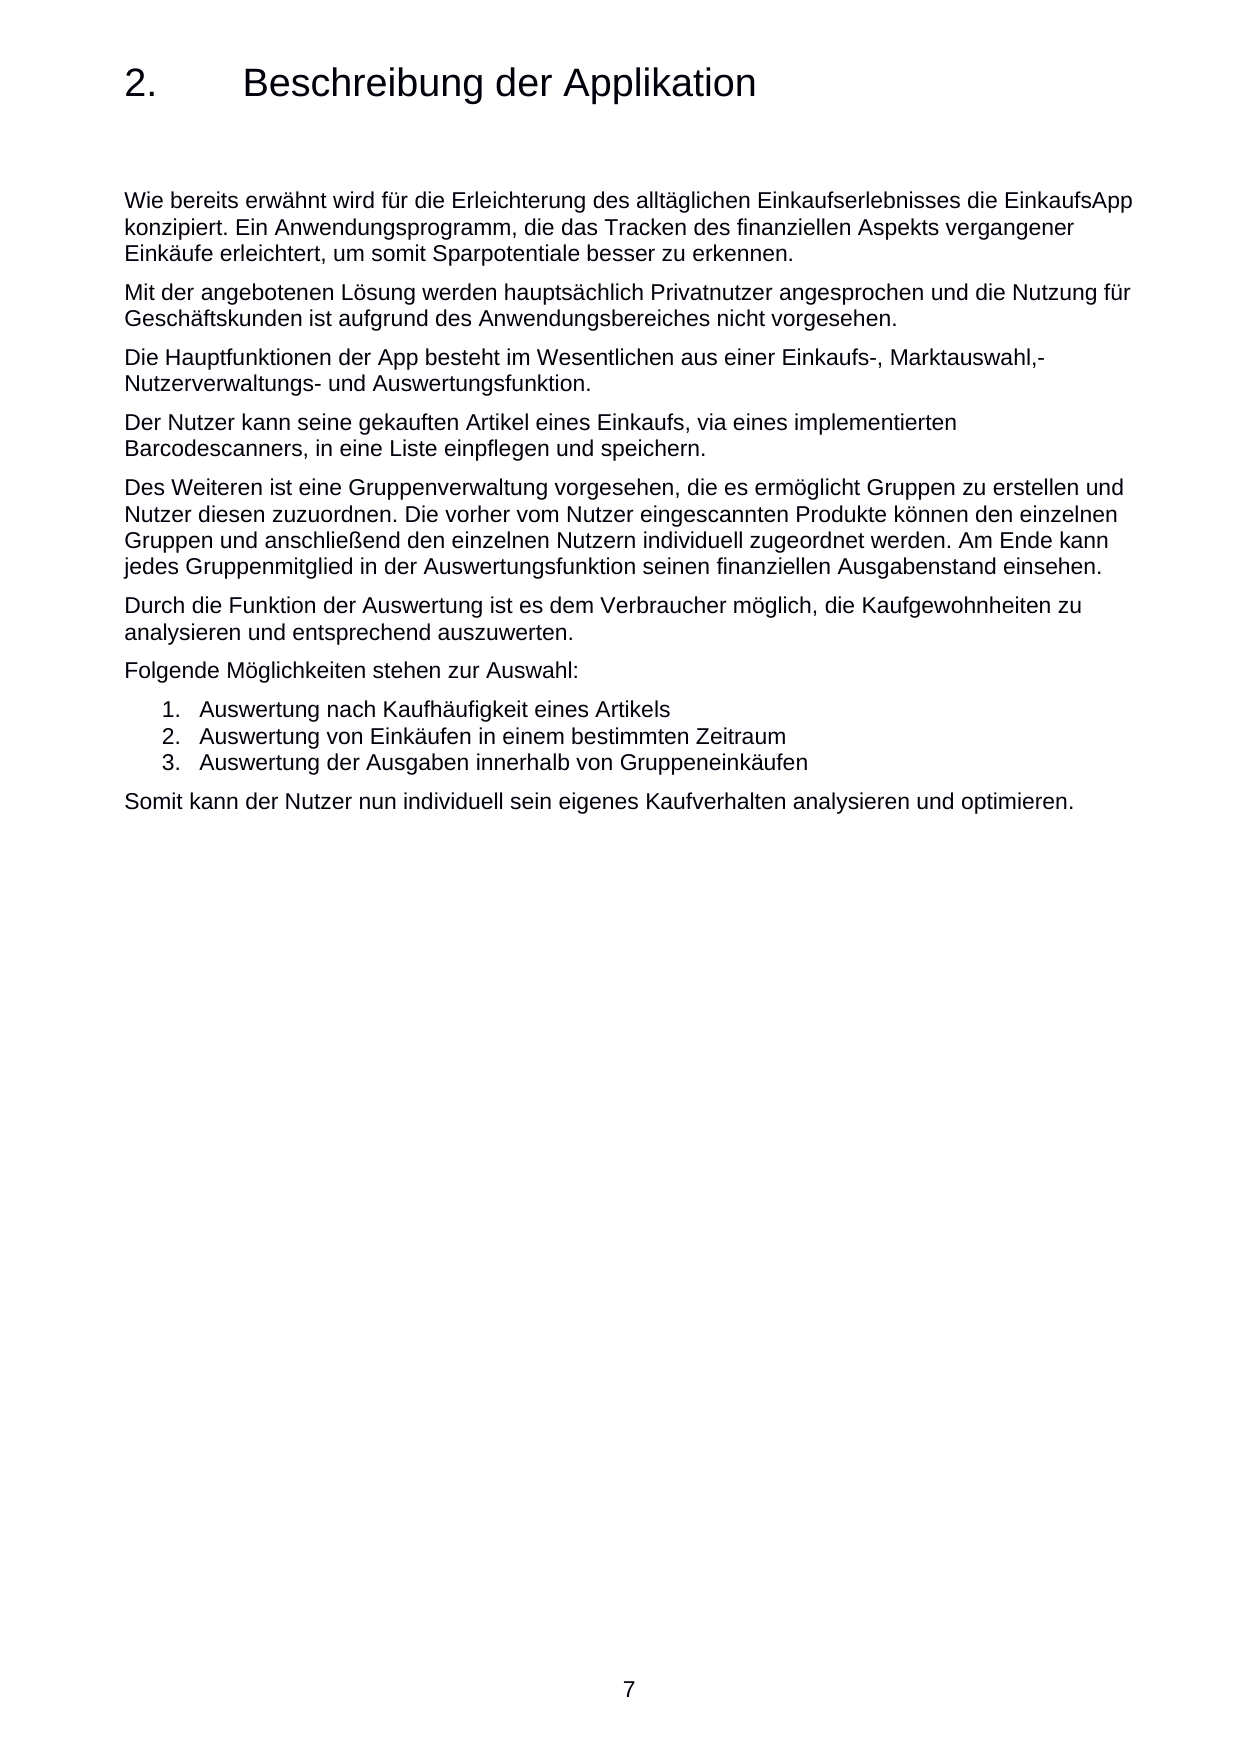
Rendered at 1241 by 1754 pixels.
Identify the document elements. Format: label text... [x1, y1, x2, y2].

text Des Weiteren ist eine Gruppenverwaltung vorgesehen, die es ermöglicht Gruppen zu erstellen und Nutzer diesen zuzuordnen. Die vorher vom Nutzer eingescannten Produkte können den einzelnen Gruppen und anschließend den einzelnen Nutzern individuell zugeordnet werden. Am Ende kann jedes Gruppenmitglied in der Auswertungsfunktion seinen finanziellen Ausgabenstand einsehen. [124, 474, 1134, 580]
text Wie bereits erwähnt wird für die Erleichterung des alltäglichen Einkaufserlebnisses die EinkaufsApp konzipiert. Ein Anwendungsprogramm, die das Tracken des finanziellen Aspekts vergangener Einkäufe erleichtert, um somit Sparpotentiale besser zu erkennen. [124, 187, 1134, 266]
subtitle Beschreibung der Applikation [124, 62, 1134, 105]
text Durch die Funktion der Auswertung ist es dem Verbraucher möglich, die Kaufgewohnheiten zu analysieren und entsprechend auszuwerten. [124, 592, 1134, 645]
list Auswertung der Ausgaben innerhalb von Gruppeneinkäufen [162, 749, 1134, 775]
list Auswertung nach Kaufhäufigkeit eines Artikels [162, 696, 1134, 723]
text Folgende Möglichkeiten stehen zur Auswahl: [124, 657, 1134, 684]
list Auswertung von Einkäufen in einem bestimmten Zeitraum [162, 723, 1134, 749]
text Der Nutzer kann seine gekauften Artikel eines Einkaufs, via eines implementierten Barcodescanners, in eine Liste einpflegen und speichern. [124, 409, 1134, 462]
text Mit der angebotenen Lösung werden hauptsächlich Privatnutzer angesprochen und die Nutzung für Geschäftskunden ist aufgrund des Anwendungsbereiches nicht vorgesehen. [124, 279, 1134, 331]
text Die Hauptfunktionen der App besteht im Wesentlichen aus einer Einkaufs-, Marktauswahl,- Nutzerverwaltungs- und Auswertungsfunktion. [124, 344, 1134, 397]
text Somit kann der Nutzer nun individuell sein eigenes Kaufverhalten analysieren und optimieren. [124, 788, 1134, 814]
